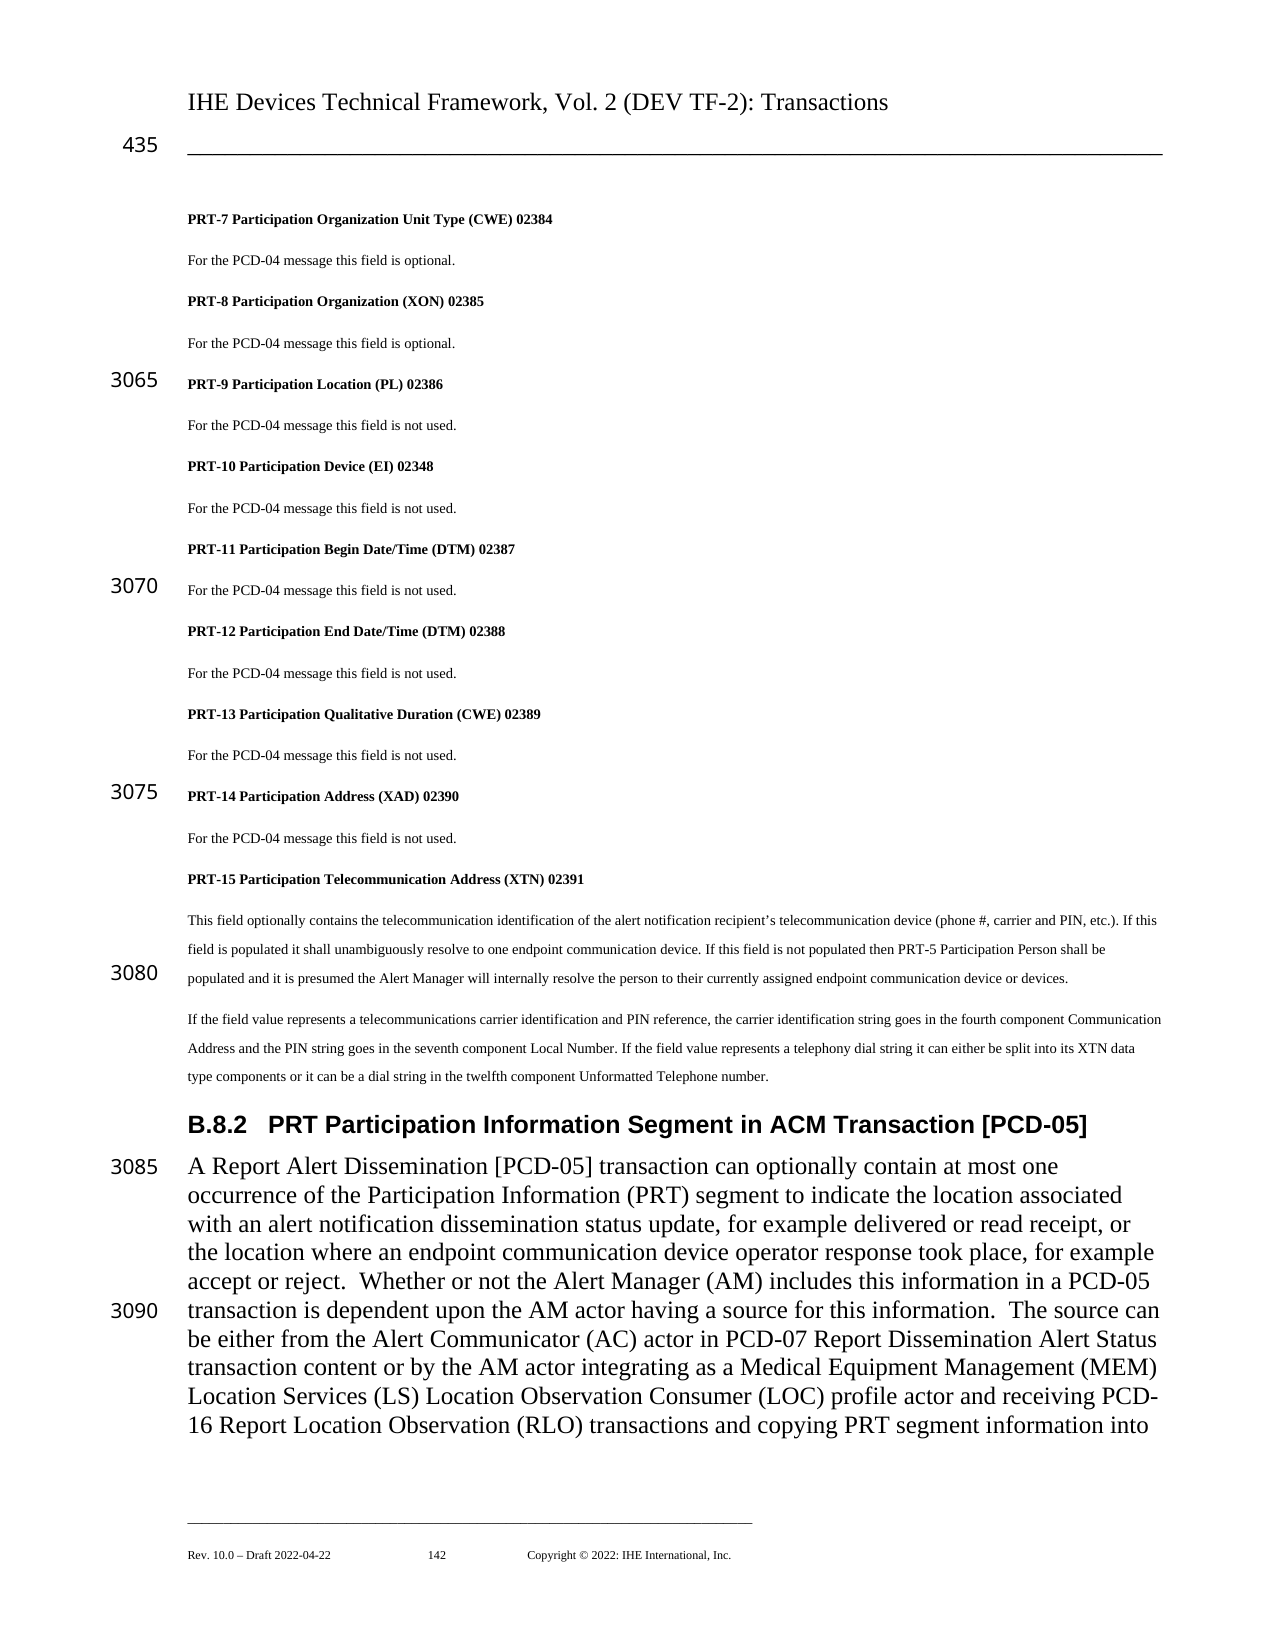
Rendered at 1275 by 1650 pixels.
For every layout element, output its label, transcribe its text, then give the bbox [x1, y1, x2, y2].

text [187, 1151, 1162, 1439]
text PRT-13 Participation Qualitative Duration (CWE) 02389 [187, 694, 1162, 722]
text This field optionally contains the telecommunication identification of the alert notification recipient’s telecommunication device (phone #, carrier and PIN, etc.). If this field is populated it shall unambiguously resolve to one endpoint communication device. If this field is not populated then PRT-5 Participation Person shall be populated and it is presumed the Alert Manager will internally resolve the person to their currently assigned endpoint communication device or devices. [187, 900, 1162, 986]
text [187, 240, 1162, 269]
text If the field value represents a telecommunications carrier identification and PIN reference, the carrier identification string goes in the fourth component Communication Address and the PIN string goes in the seventh component Local Number. If the field value represents a telephony dial string it can either be split into its XTN data type components or it can be a dial string in the twelfth component Unformatted Telephone number. [187, 999, 1162, 1085]
text For the PCD-04 message this field is not used. [187, 817, 1162, 846]
subtitle PRT Participation Information Segment in ACM Transaction [PCD-05] [187, 1110, 1162, 1139]
text For the PCD-04 message this field is not used. [187, 487, 1162, 516]
text For the PCD-04 message this field is not used. [187, 405, 1162, 434]
text PRT-15 Participation Telecommunication Address (XTN) 02391 [187, 859, 1162, 887]
text PRT-14 Participation Address (XAD) 02390 [187, 776, 1162, 805]
text PRT-8 Participation Organization (XON) 02385 [187, 281, 1162, 310]
text PRT-10 Participation Device (EI) 02348 [187, 446, 1162, 475]
text For the PCD-04 message this field is not used. [187, 652, 1162, 681]
text PRT-9 Participation Location (PL) 02386 [187, 364, 1162, 392]
text For the PCD-04 message this field is not used. [187, 735, 1162, 764]
text PRT-11 Participation Begin Date/Time (DTM) 02387 [187, 529, 1162, 557]
text PRT-7 Participation Organization Unit Type (CWE) 02384 [187, 199, 1162, 227]
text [187, 322, 1162, 351]
text PRT-12 Participation End Date/Time (DTM) 02388 [187, 611, 1162, 640]
text For the PCD-04 message this field is not used. [187, 570, 1162, 599]
